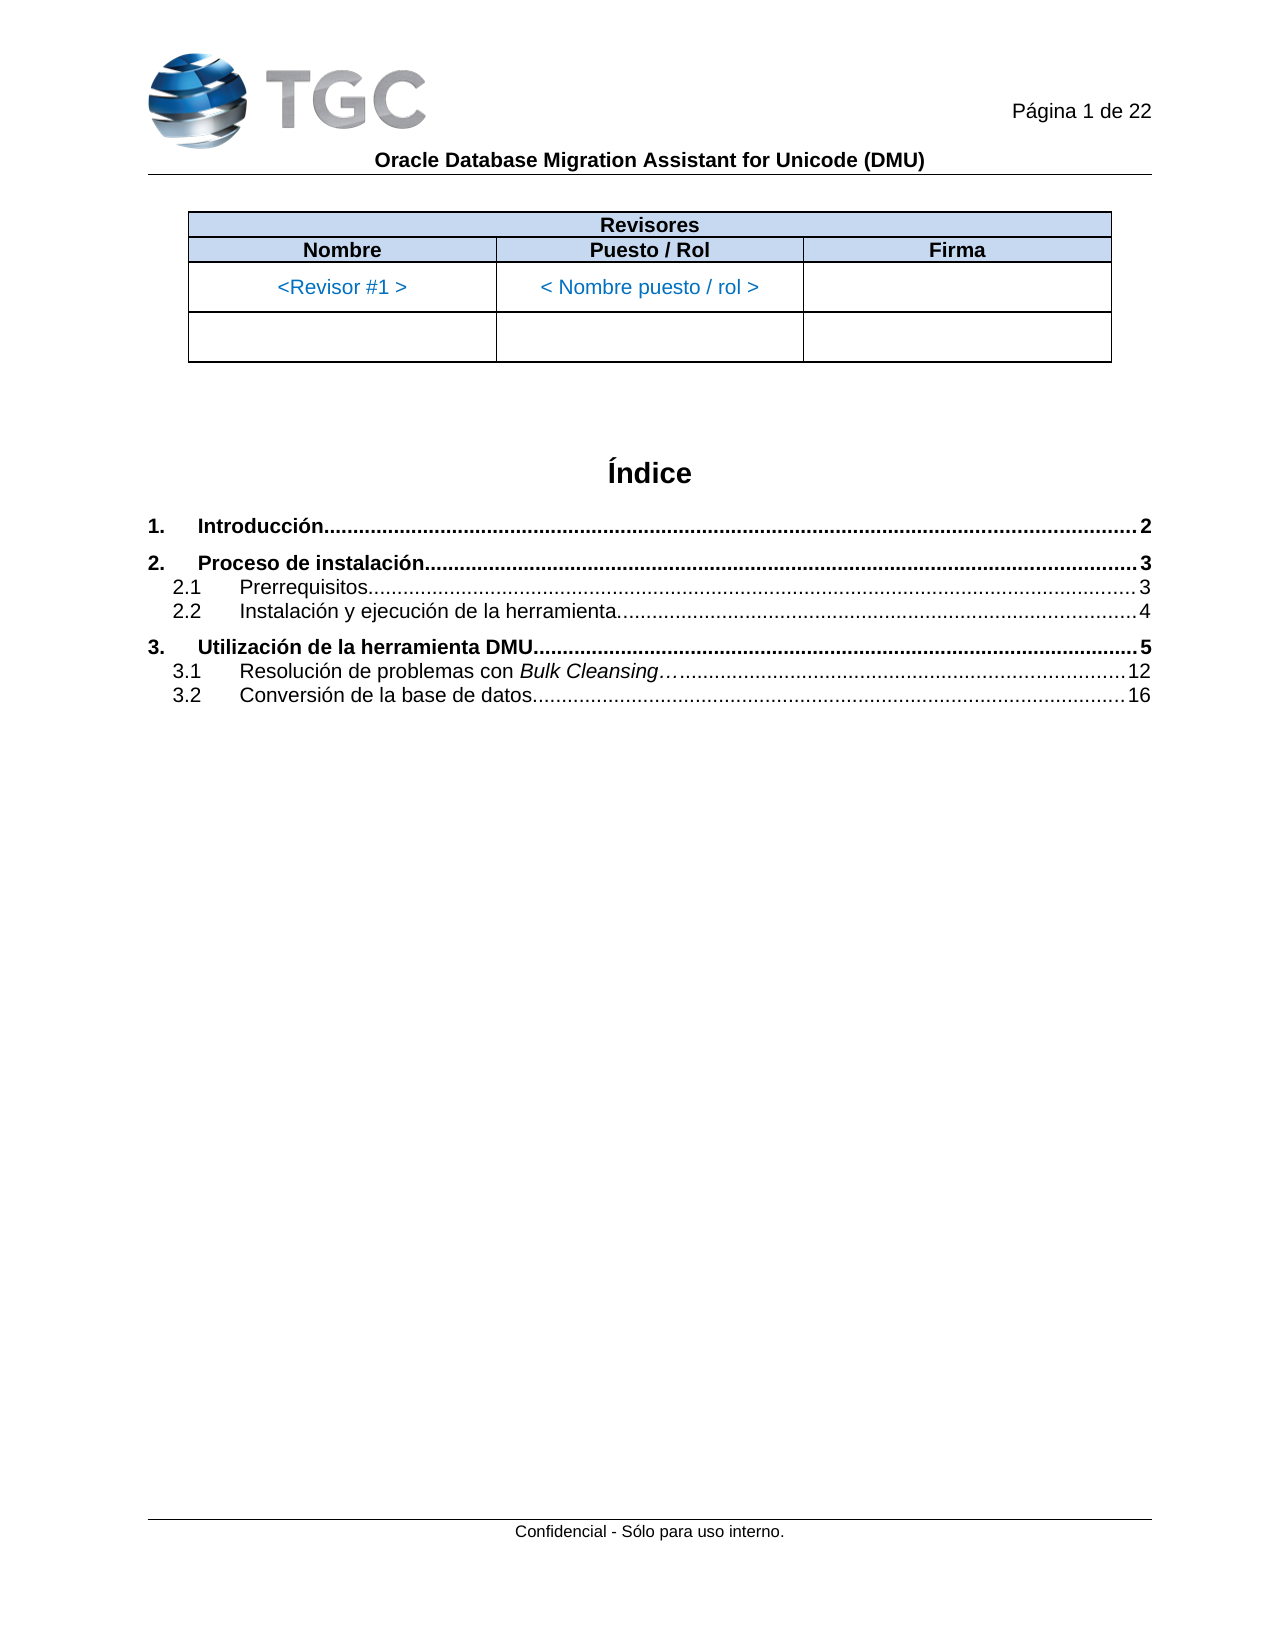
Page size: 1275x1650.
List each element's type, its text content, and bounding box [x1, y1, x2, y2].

table_cell < Nombre puesto / rol > [497, 263, 803, 311]
table_cell [497, 313, 803, 361]
table_header Revisores [189, 213, 1111, 236]
table_cell <Revisor #1 > [189, 263, 496, 311]
table_cell [804, 263, 1111, 311]
text 2. Proceso de instalación 3 [148, 551, 1152, 574]
table_cell Nombre [189, 238, 496, 261]
text 2.2 Instalación y ejecución de la herramienta. 4 [172, 598, 1152, 622]
table_cell [189, 313, 496, 361]
table_cell Firma [804, 238, 1111, 261]
text 3.1 Resolución de problemas con Bulk Cleansing… 12 [172, 659, 1152, 683]
picture [146, 50, 426, 151]
text 3.2 Conversión de la base de datos. 16 [172, 683, 1152, 707]
text 2.1 Prerrequisitos 3 [172, 574, 1152, 598]
text Índice [148, 456, 1152, 489]
table_cell [804, 313, 1111, 361]
text 3. Utilización de la herramienta DMU. 5 [148, 635, 1152, 659]
table_cell Puesto / Rol [497, 238, 803, 261]
text 1. Introducción. 2 [148, 514, 1152, 538]
